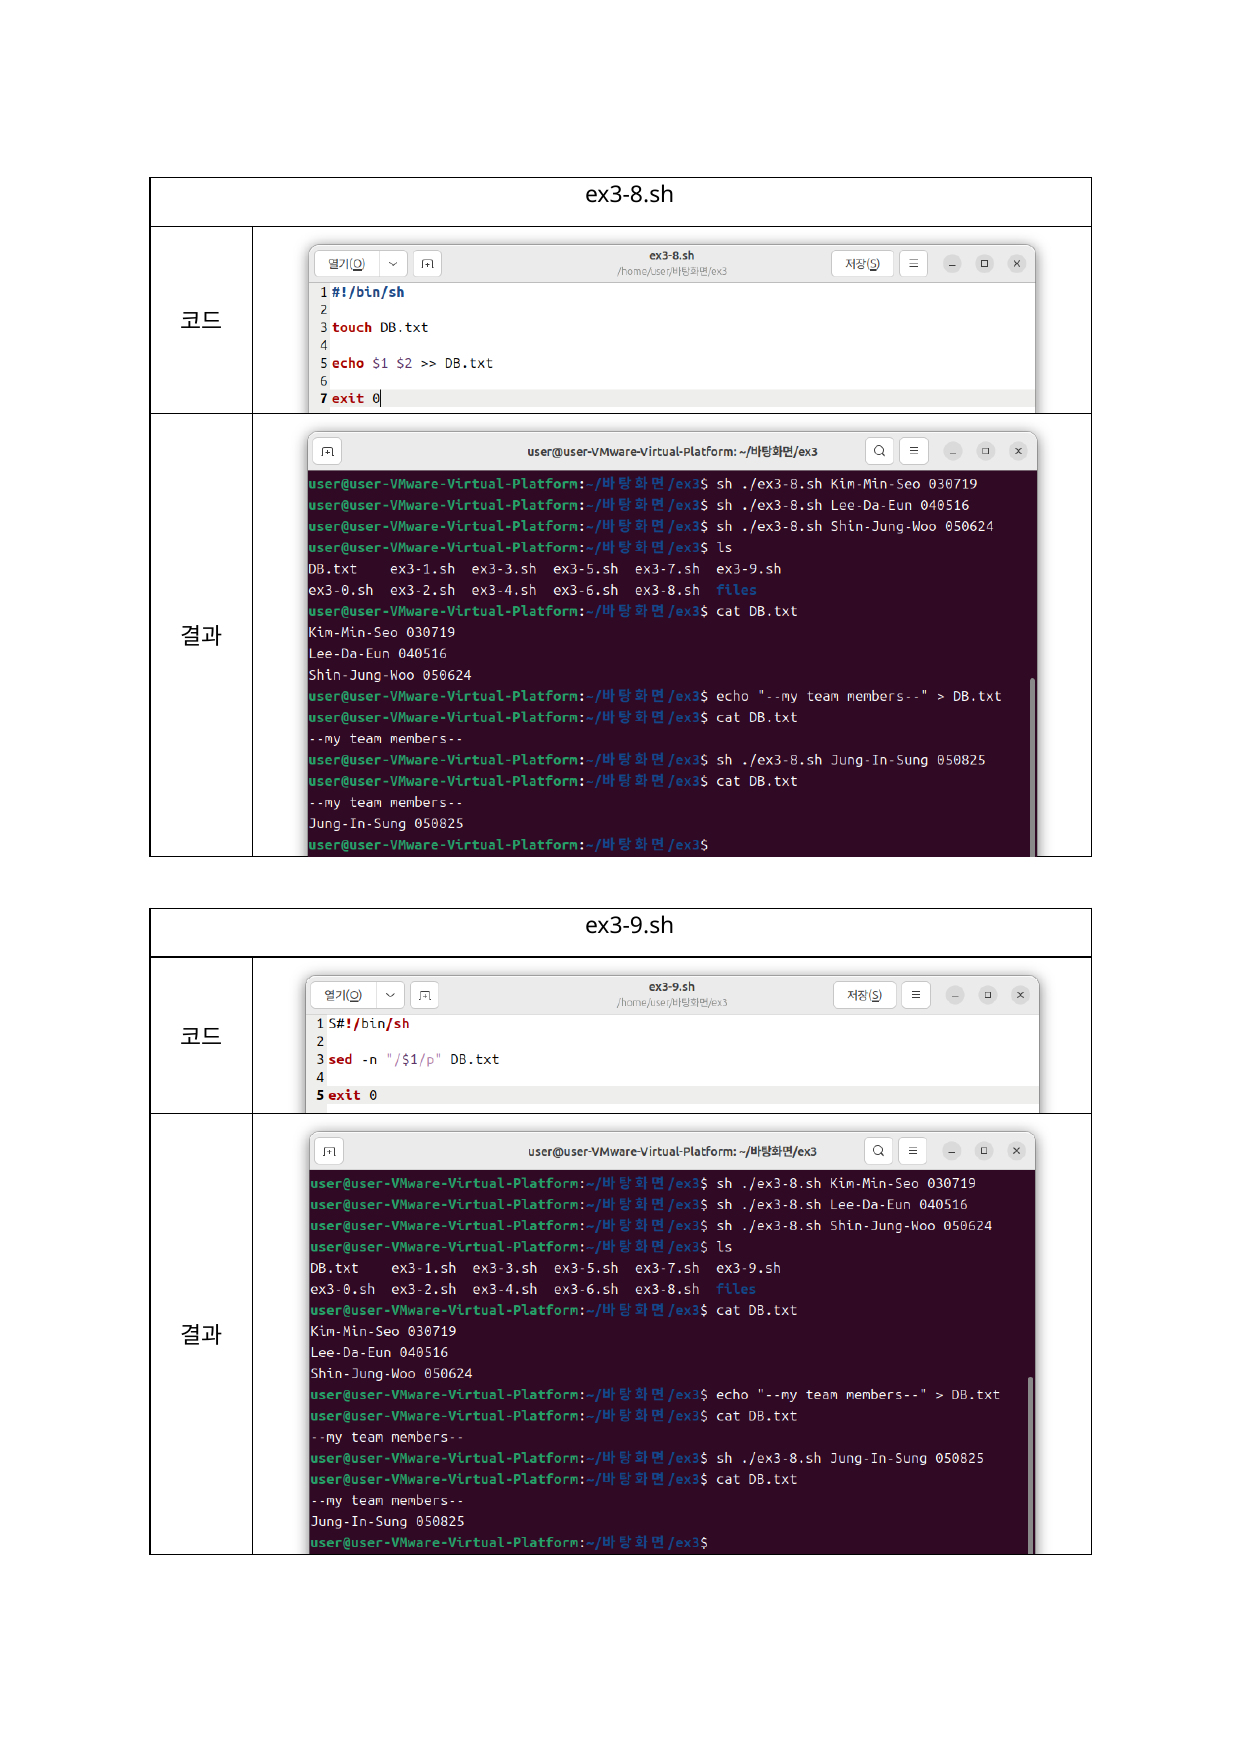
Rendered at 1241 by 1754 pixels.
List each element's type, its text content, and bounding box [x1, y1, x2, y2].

table_cell [1060, 958, 1091, 1113]
table_header ex3-8.sh [151, 178, 1091, 226]
table_cell [1055, 227, 1091, 412]
table_cell [253, 414, 286, 856]
table_cell 코드 [151, 958, 252, 1113]
picture [284, 957, 1060, 1554]
table_cell [253, 958, 284, 1113]
table_cell 결과 [151, 414, 252, 856]
table_header ex3-9.sh [151, 909, 1091, 956]
table_cell 결과 [151, 1114, 252, 1554]
table_cell [1058, 414, 1091, 856]
table_cell [253, 227, 288, 412]
table_cell [253, 1114, 288, 1554]
table_cell 코드 [151, 227, 252, 412]
picture [286, 226, 1058, 857]
table_cell [1056, 1114, 1091, 1554]
